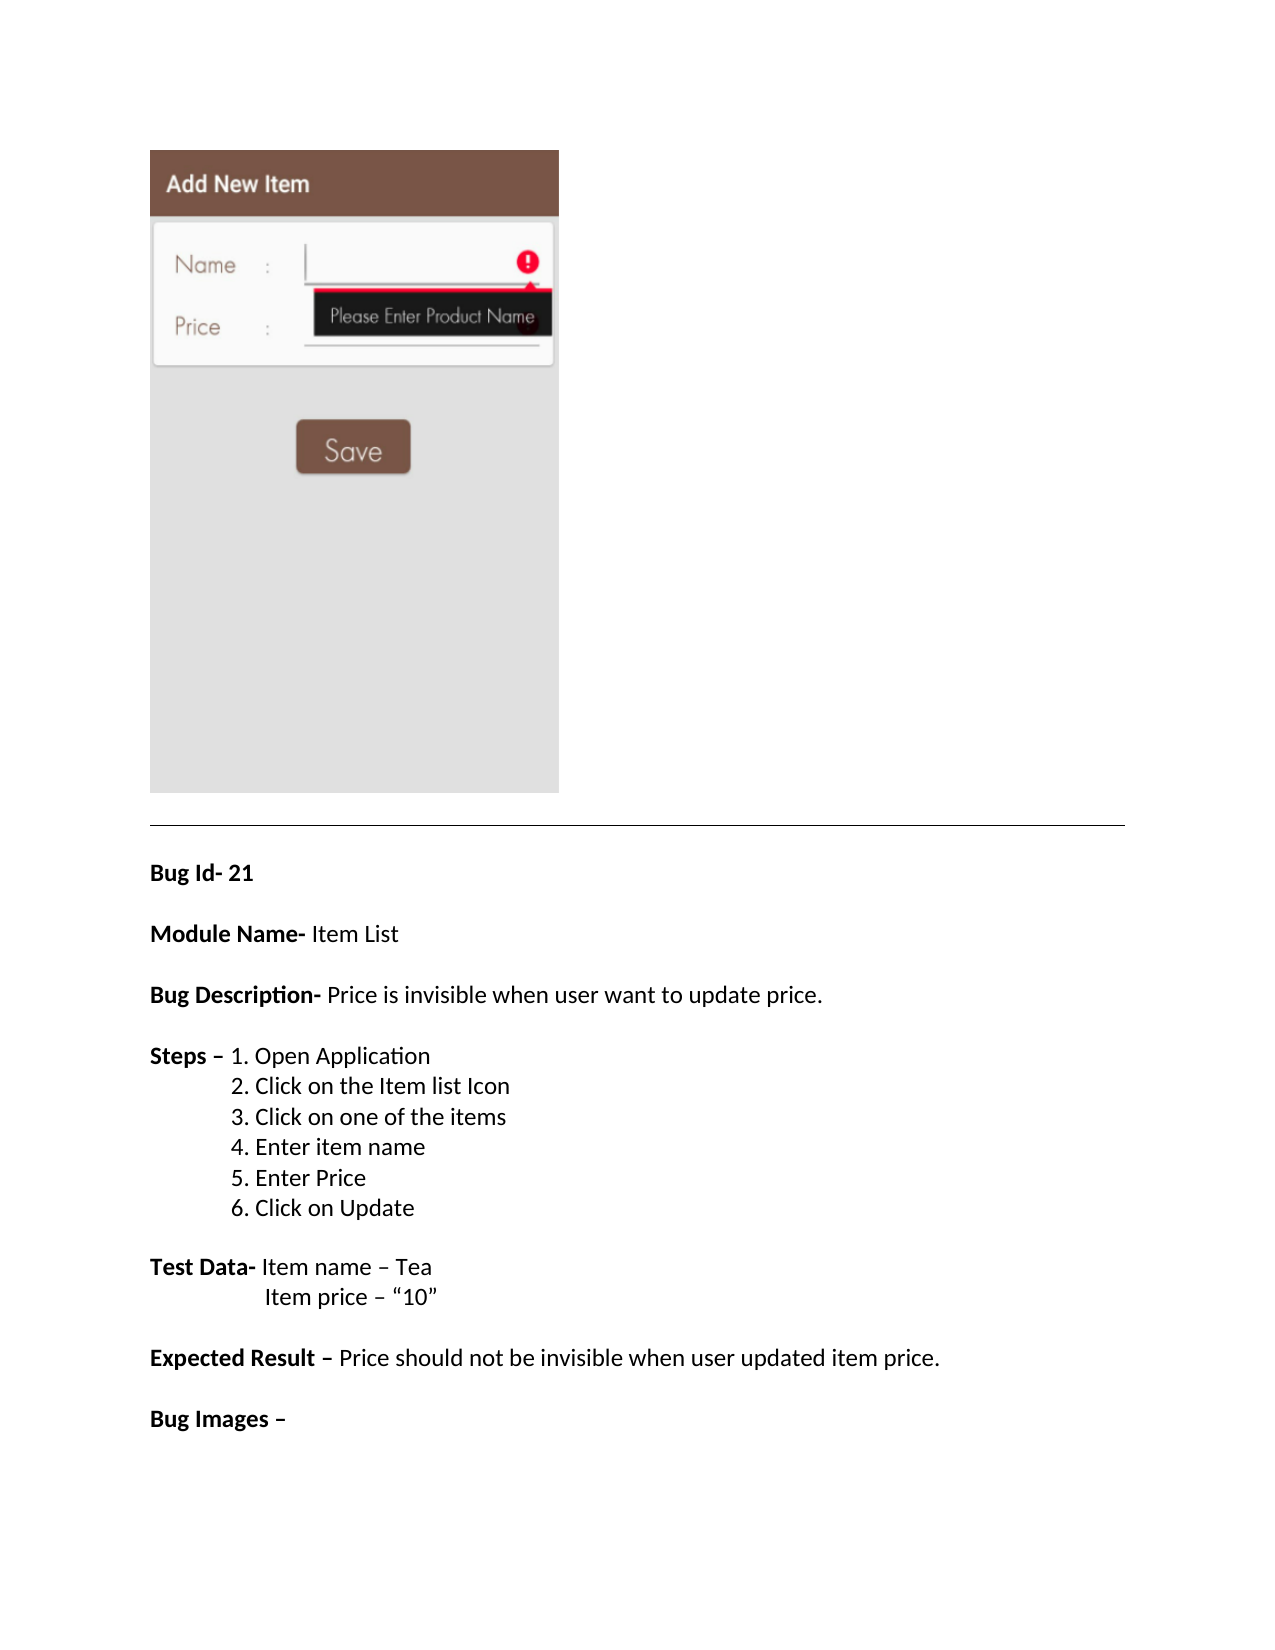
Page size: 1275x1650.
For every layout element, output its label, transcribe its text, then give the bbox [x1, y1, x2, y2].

text 3. Click on one of the items [150, 1101, 1125, 1131]
text Bug Description- Price is invisible when user want to update price. [150, 979, 1125, 1009]
text Test Data- Item name – Tea [150, 1251, 1125, 1282]
text 6. Click on Update [150, 1192, 1125, 1223]
text Bug Id- 21 [150, 857, 1125, 887]
text 4. Enter item name [150, 1131, 1125, 1162]
picture [150, 150, 561, 793]
text Steps – 1. Open Application [150, 1040, 1125, 1070]
text 5. Enter Price [150, 1162, 1125, 1192]
text 2. Click on the Item list Icon [150, 1070, 1125, 1101]
text Module Name- Item List [150, 918, 1125, 948]
text Expected Result – Price should not be invisible when user updated item price. [150, 1343, 1125, 1373]
text Item price – “10” [150, 1282, 1125, 1312]
text Bug Images – [150, 1404, 1125, 1434]
